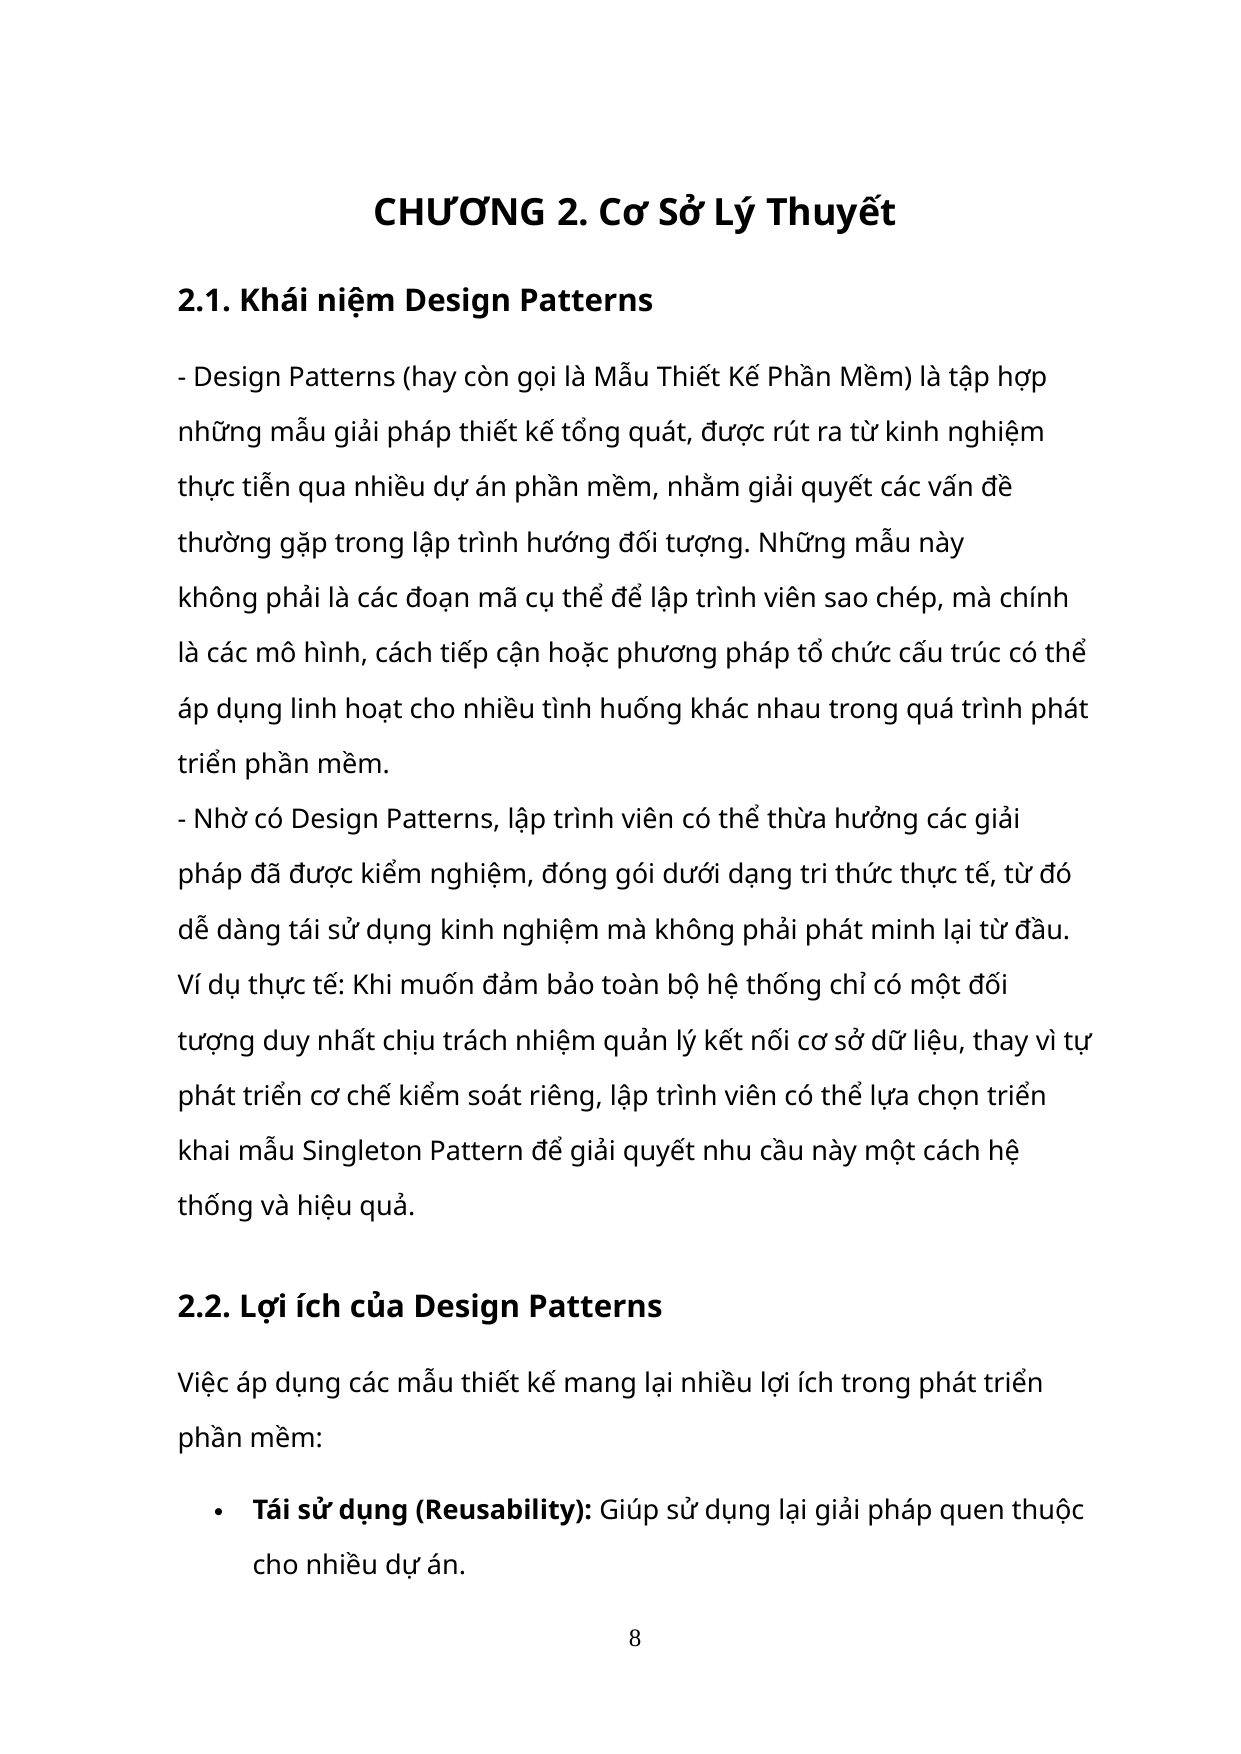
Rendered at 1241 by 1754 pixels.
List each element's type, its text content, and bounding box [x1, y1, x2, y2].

text Việc áp dụng các mẫu thiết kế mang lại nhiều lợi ích trong phát triển phần mềm: [177, 1363, 1092, 1455]
subtitle CHƯƠNG 2. Cơ Sở Lý Thuyết [177, 185, 1092, 236]
subtitle 2.2. Lợi ích của Design Patterns [177, 1284, 1092, 1326]
subtitle 2.1. Khái niệm Design Patterns [177, 278, 1092, 321]
list Tái sử dụng (Reusability): Giúp sử dụng lại giải pháp quen thuộc cho nhiều dự án. [215, 1490, 1092, 1583]
text - Design Patterns (hay còn gọi là Mẫu Thiết Kế Phần Mềm) là tập hợp những mẫu giải pháp thiết kế tổng quát, được rút ra từ kinh nghiệm thực tiễn qua nhiều dự án phần mềm, nhằm giải quyết các vấn đề thường gặp trong lập trình hướng đối tượng. Những mẫu này không phải là các đoạn mã cụ thể để lập trình viên sao chép, mà chính là các mô hình, cách tiếp cận hoặc phương pháp tổ chức cấu trúc có thể áp dụng linh hoạt cho nhiều tình huống khác nhau trong quá trình phát triển phần mềm. - Nhờ có Design Patterns, lập trình viên có thể thừa hưởng các giải pháp đã được kiểm nghiệm, đóng gói dưới dạng tri thức thực tế, từ đó dễ dàng tái sử dụng kinh nghiệm mà không phải phát minh lại từ đầu. Ví dụ thực tế: Khi muốn đảm bảo toàn bộ hệ thống chỉ có một đối tượng duy nhất chịu trách nhiệm quản lý kết nối cơ sở dữ liệu, thay vì tự phát triển cơ chế kiểm soát riêng, lập trình viên có thể lựa chọn triển khai mẫu Singleton Pattern để giải quyết nhu cầu này một cách hệ thống và hiệu quả. [177, 357, 1092, 1224]
